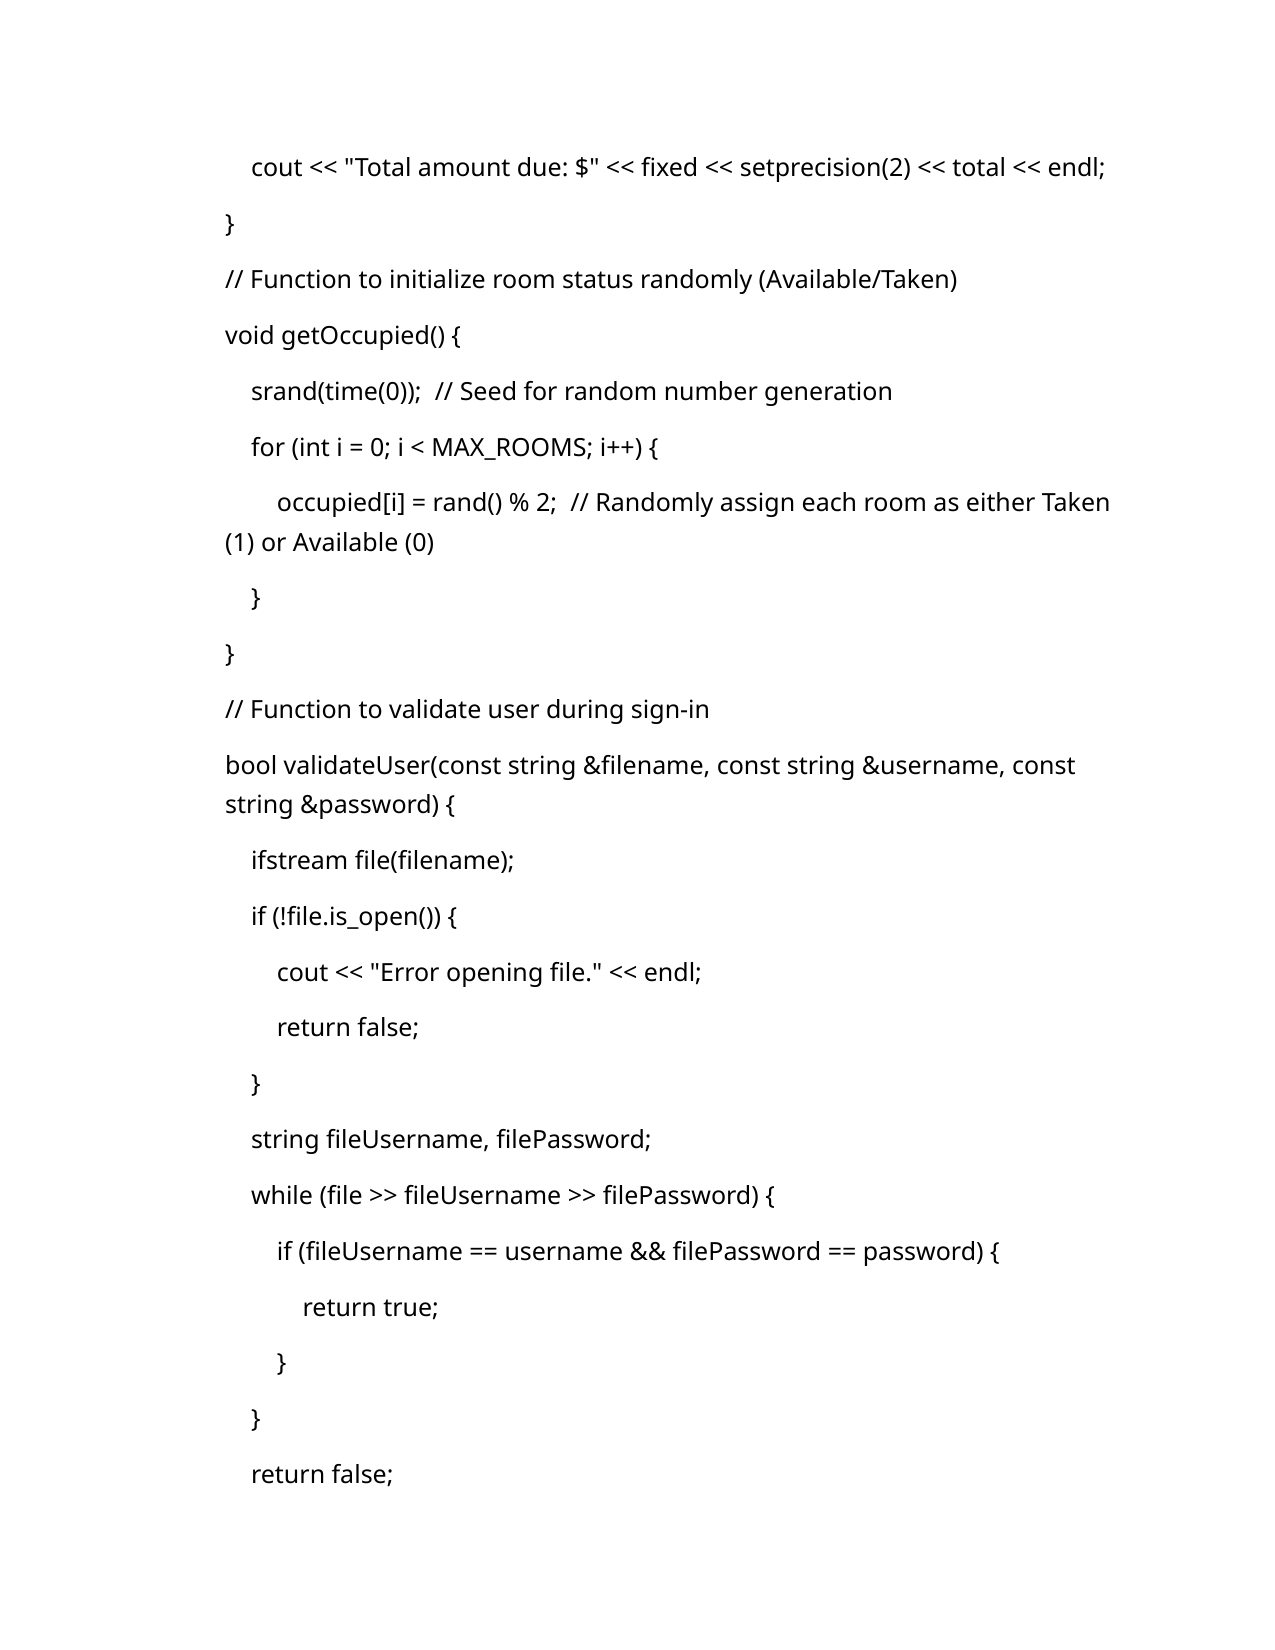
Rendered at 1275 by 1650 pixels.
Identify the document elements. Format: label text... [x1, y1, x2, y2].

text } [225, 1345, 1125, 1379]
text while (file >> fileUsername >> filePassword) { [225, 1177, 1125, 1212]
text if (fileUsername == username && filePassword == password) { [225, 1233, 1125, 1267]
text srand(time(0)); // Seed for random number generation [225, 373, 1125, 407]
text cout << "Total amount due: $" << fixed << setprecision(2) << total << endl; [225, 150, 1125, 184]
text ifstream file(filename); [225, 842, 1125, 877]
text return false; [225, 1457, 1125, 1491]
text } [225, 636, 1125, 670]
text for (int i = 0; i < MAX_ROOMS; i++) { [225, 429, 1125, 463]
text return false; [225, 1010, 1125, 1044]
text // Function to initialize room status randomly (Available/Taken) [225, 262, 1125, 296]
text } [225, 206, 1125, 240]
text void getOccupied() { [225, 317, 1125, 352]
text return true; [225, 1289, 1125, 1323]
text } [225, 1401, 1125, 1435]
text if (!file.is_open()) { [225, 898, 1125, 932]
text } [225, 580, 1125, 614]
text string fileUsername, filePassword; [225, 1122, 1125, 1156]
text cout << "Error opening file." << endl; [225, 954, 1125, 988]
text bool validateUser(const string &filename, const string &username, const string &password) { [225, 747, 1125, 821]
text occupied[i] = rand() % 2; // Randomly assign each room as either Taken (1) or Available (0) [225, 485, 1125, 558]
text } [225, 1066, 1125, 1100]
text // Function to validate user during sign-in [225, 692, 1125, 726]
